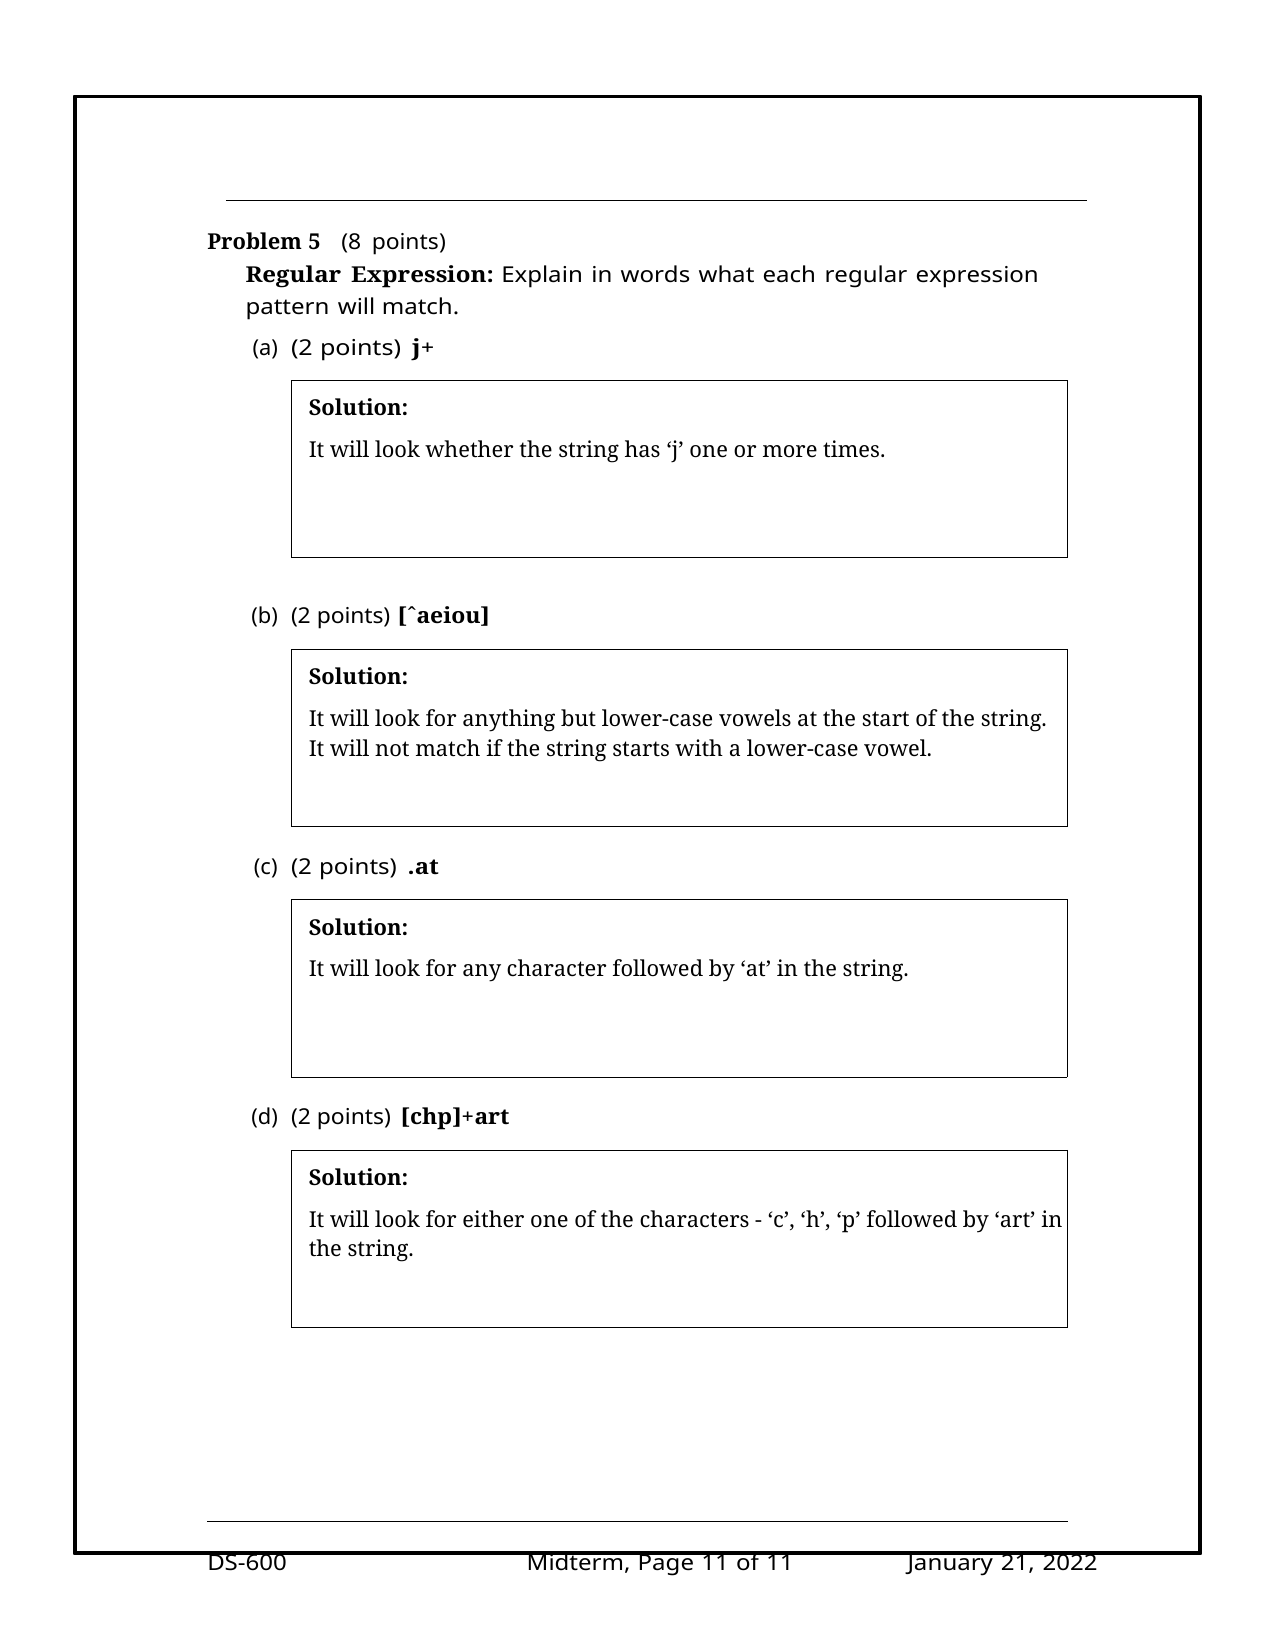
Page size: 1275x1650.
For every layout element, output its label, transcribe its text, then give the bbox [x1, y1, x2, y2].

list (2 points) [ˆaeiou] [251, 601, 1156, 630]
text Regular Expression: Explain in words what each regular expression pattern will match. [245, 258, 1119, 320]
list (2 points) .at [254, 851, 1156, 881]
list (2 points) [chp]+art [251, 1101, 1156, 1131]
text Problem 5 (8 points) [207, 226, 1156, 256]
text DS-600 Midterm, Page 11 of 11 January 21, 2022 [207, 1546, 1156, 1576]
list (2 points) j+ [252, 332, 1156, 361]
